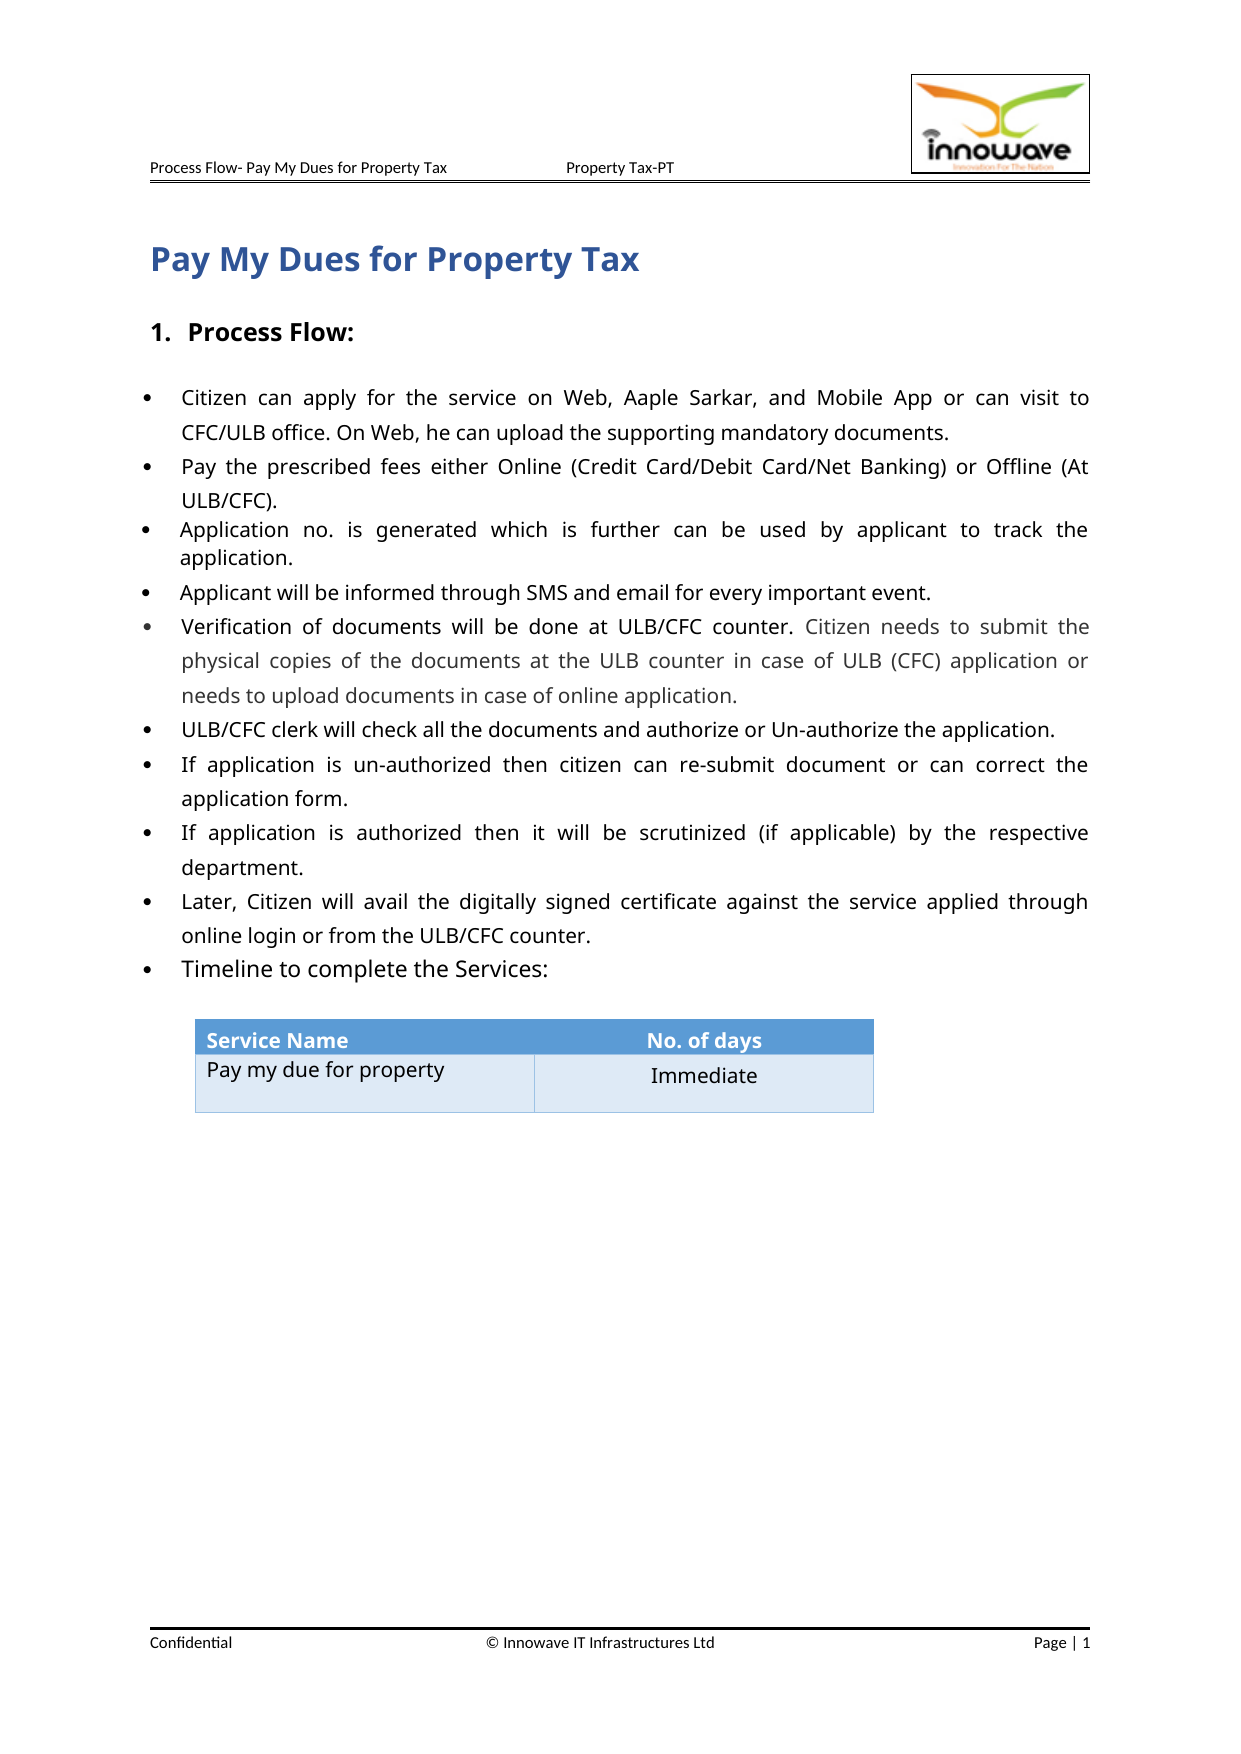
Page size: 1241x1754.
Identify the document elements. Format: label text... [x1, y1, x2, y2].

picture [912, 75, 1089, 172]
list Citizen can apply for the service on Web, Aaple Sarkar, and Mobile App or can visit to CFC/ULB office. On Web, he can upload the supporting mandatory documents. [144, 377, 1090, 446]
list Verification of documents will be done at ULB/CFC counter. Citizen needs to submit the physical copies of the documents at the ULB counter in case of ULB (CFC) application or needs to upload documents in case of online application. [144, 606, 1090, 709]
list Timeline to complete the Services: [144, 950, 1090, 984]
table_header Service Name [196, 1020, 534, 1054]
table_cell Immediate [535, 1055, 873, 1112]
list If application is authorized then it will be scrutinized (if applicable) by the respective department. [144, 812, 1090, 881]
list Applicant will be informed through SMS and email for every important event. [142, 572, 1090, 606]
subtitle Pay My Dues for Property Tax [150, 236, 1090, 282]
table_header No. of days [535, 1020, 873, 1054]
list If application is un-authorized then citizen can re-submit document or can correct the application form. [144, 744, 1090, 812]
list ULB/CFC clerk will check all the documents and authorize or Un-authorize the application. [144, 709, 1090, 744]
table_cell Pay my due for property [196, 1055, 534, 1112]
list Later, Citizen will avail the digitally signed certificate against the service applied through online login or from the ULB/CFC counter. [144, 881, 1090, 950]
subtitle Process Flow: [150, 314, 1090, 348]
list Application no. is generated which is further can be used by applicant to track the application. [142, 515, 1090, 572]
list Pay the prescribed fees either Online (Credit Card/Debit Card/Net Banking) or Offline (At ULB/CFC). [144, 446, 1090, 515]
